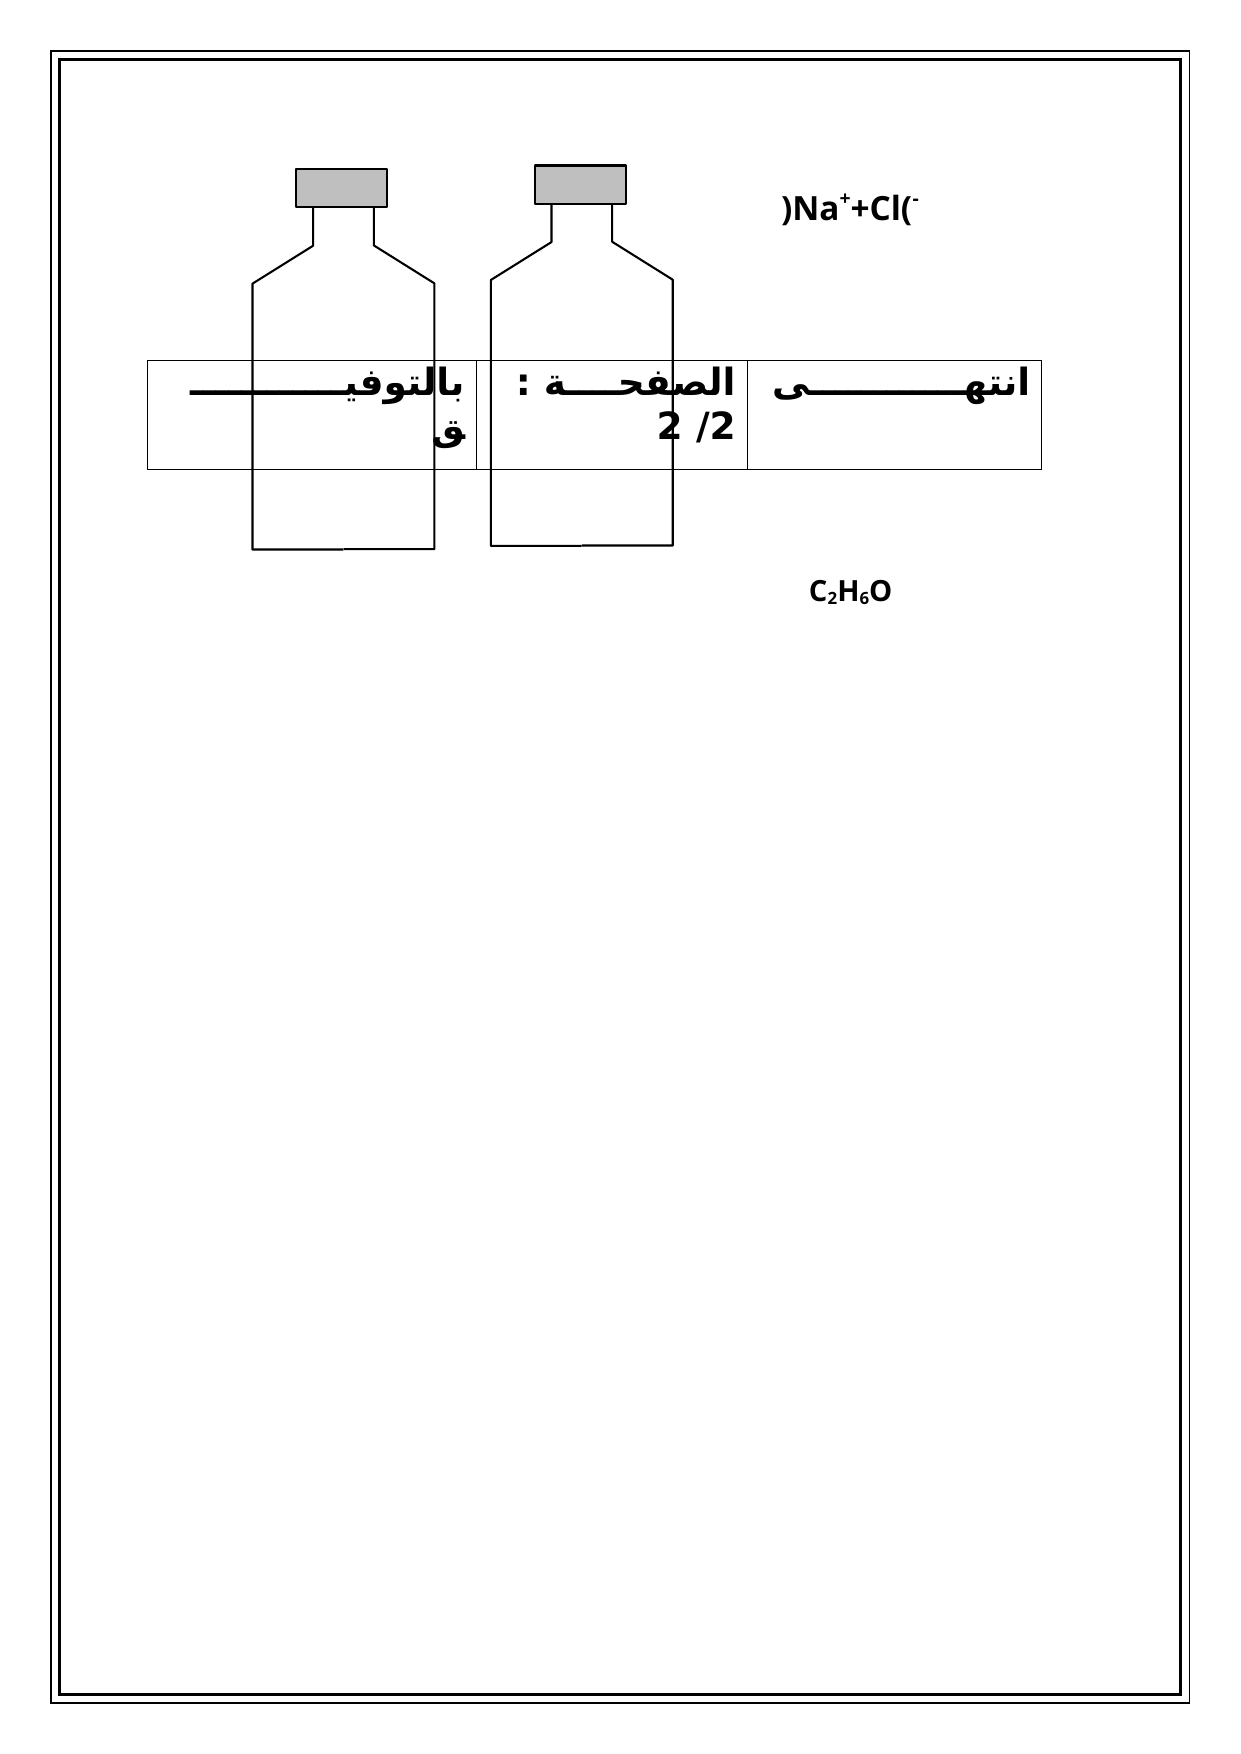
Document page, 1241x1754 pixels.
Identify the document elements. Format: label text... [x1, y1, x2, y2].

table_header انتهــــــــــــى [748, 361, 1041, 469]
table_header بالتوفيــــــــــــق [148, 361, 476, 469]
table_header الصفحــــة : 2/ 2 [477, 361, 747, 469]
